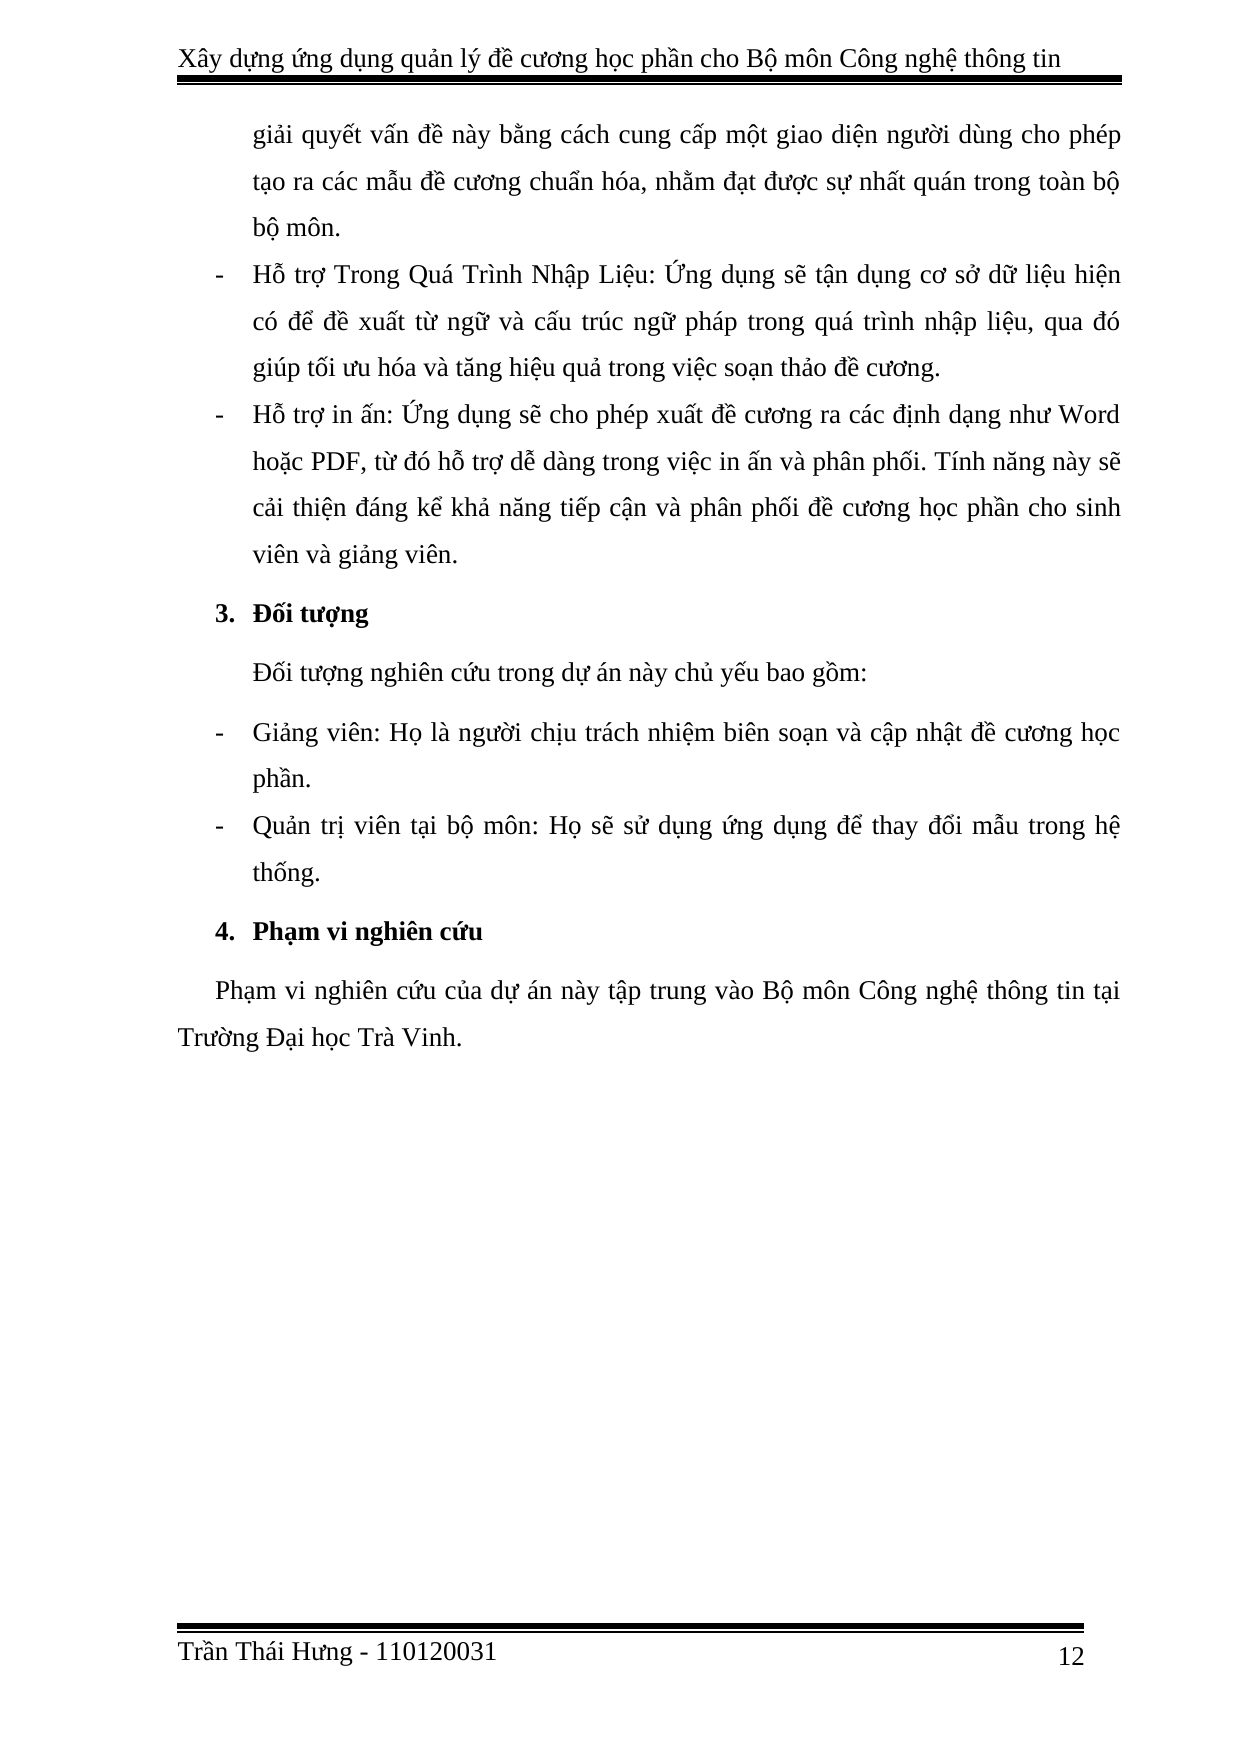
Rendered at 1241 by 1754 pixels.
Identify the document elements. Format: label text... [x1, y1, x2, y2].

list Giảng viên: Họ là người chịu trách nhiệm biên soạn và cập nhật đề cương học phần. [215, 716, 1122, 793]
list Phạm vi nghiên cứu [215, 915, 1122, 946]
list Hỗ trợ Trong Quá Trình Nhập Liệu: Ứng dụng sẽ tận dụng cơ sở dữ liệu hiện có để đề xuất từ ngữ và cấu trúc ngữ pháp trong quá trình nhập liệu, qua đó giúp tối ưu hóa và tăng hiệu quả trong việc soạn thảo đề cương. [215, 258, 1122, 383]
text Đối tượng nghiên cứu trong dự án này chủ yếu bao gồm: [177, 656, 1122, 688]
text Phạm vi nghiên cứu của dự án này tập trung vào Bộ môn Công nghệ thông tin tại Trường Đại học Trà Vinh. [177, 974, 1122, 1052]
list Quản trị viên tại bộ môn: Họ sẽ sử dụng ứng dụng để thay đổi mẫu trong hệ thống. [215, 809, 1122, 887]
list Hỗ trợ in ấn: Ứng dụng sẽ cho phép xuất đề cương ra các định dạng như Word hoặc PDF, từ đó hỗ trợ dễ dàng trong việc in ấn và phân phối. Tính năng này sẽ cải thiện đáng kể khả năng tiếp cận và phân phối đề cương học phần cho sinh viên và giảng viên. [215, 398, 1122, 569]
list Đối tượng [215, 597, 1122, 628]
